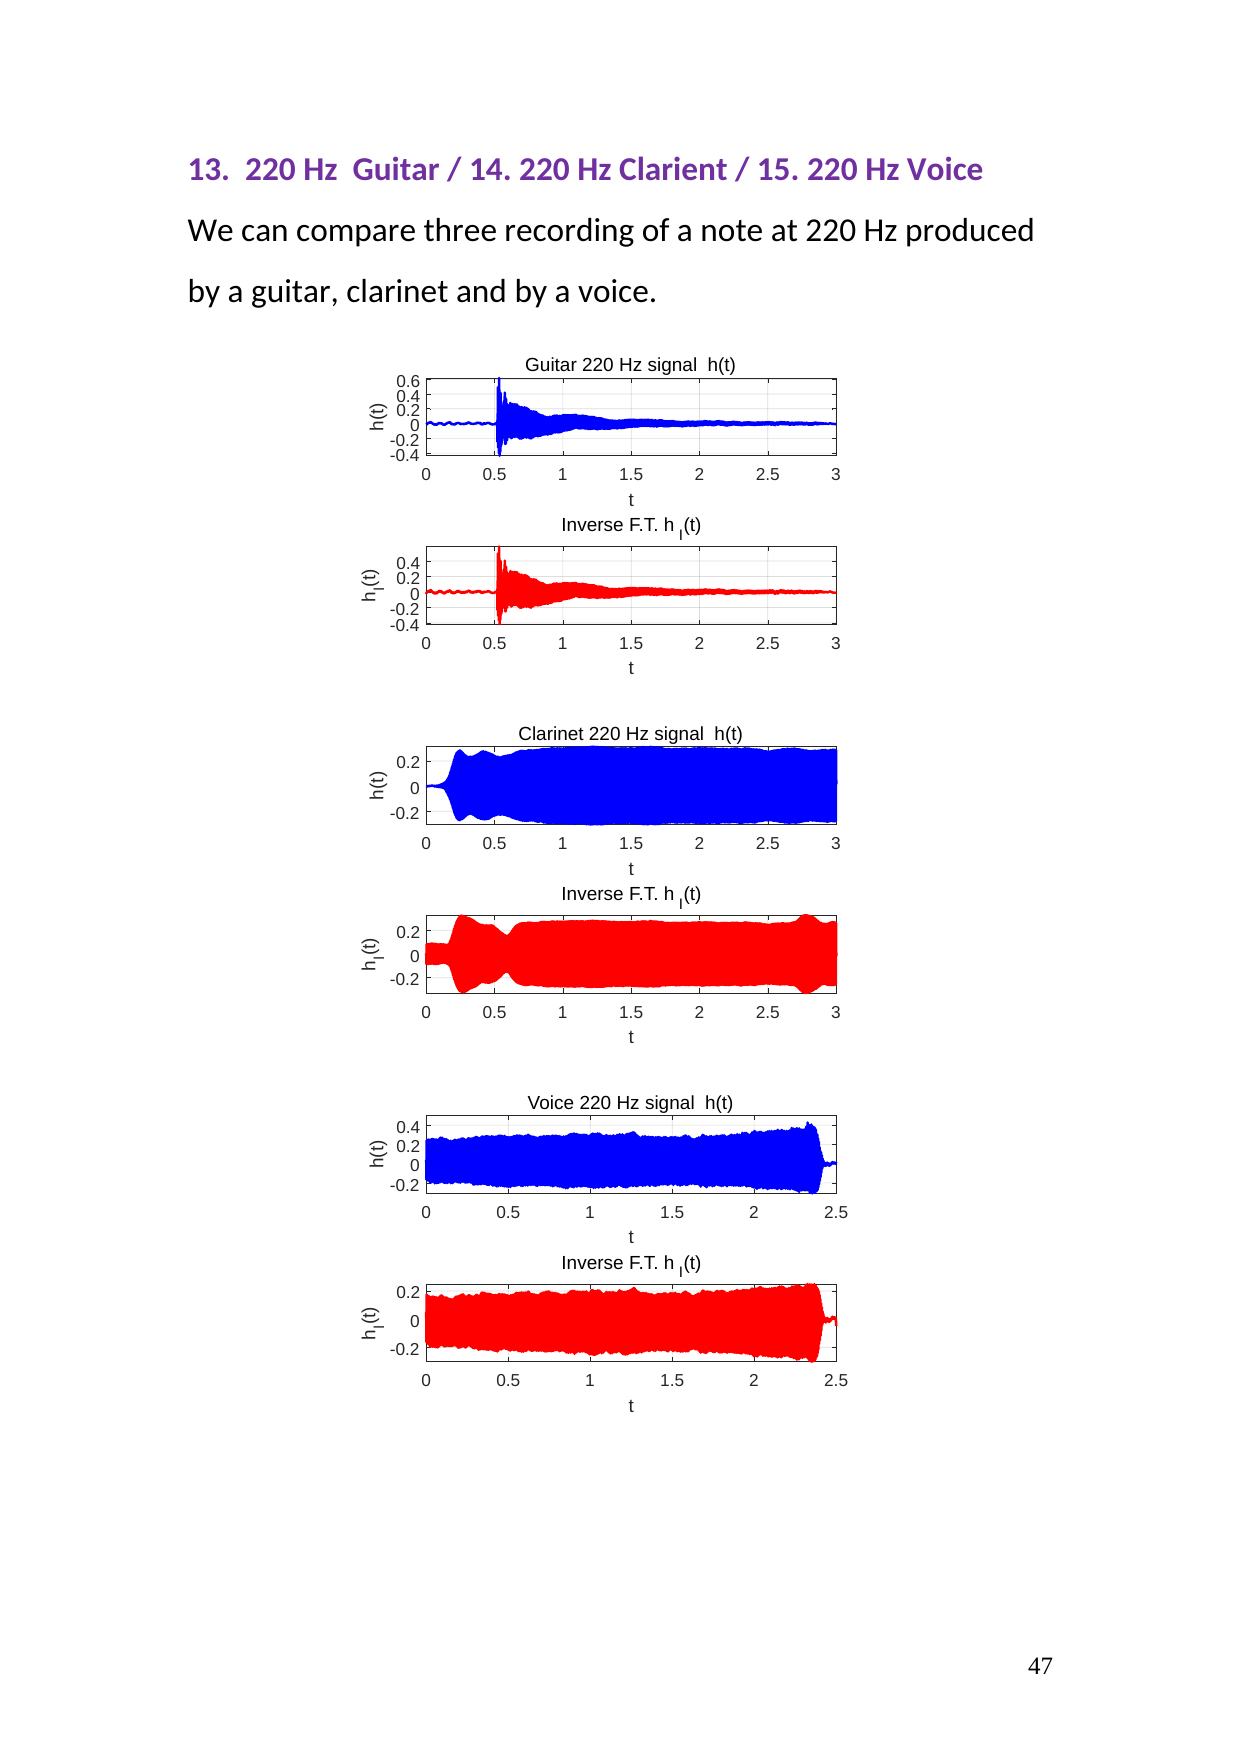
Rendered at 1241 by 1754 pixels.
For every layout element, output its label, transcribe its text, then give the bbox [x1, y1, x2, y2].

text We can compare three recording of a note at 220 Hz produced by a guitar, clarinet and by a voice. [187, 209, 1053, 311]
text 13. 220 Hz Guitar / 14. 220 Hz Clarient / 15. 220 Hz Voice [187, 148, 1053, 188]
